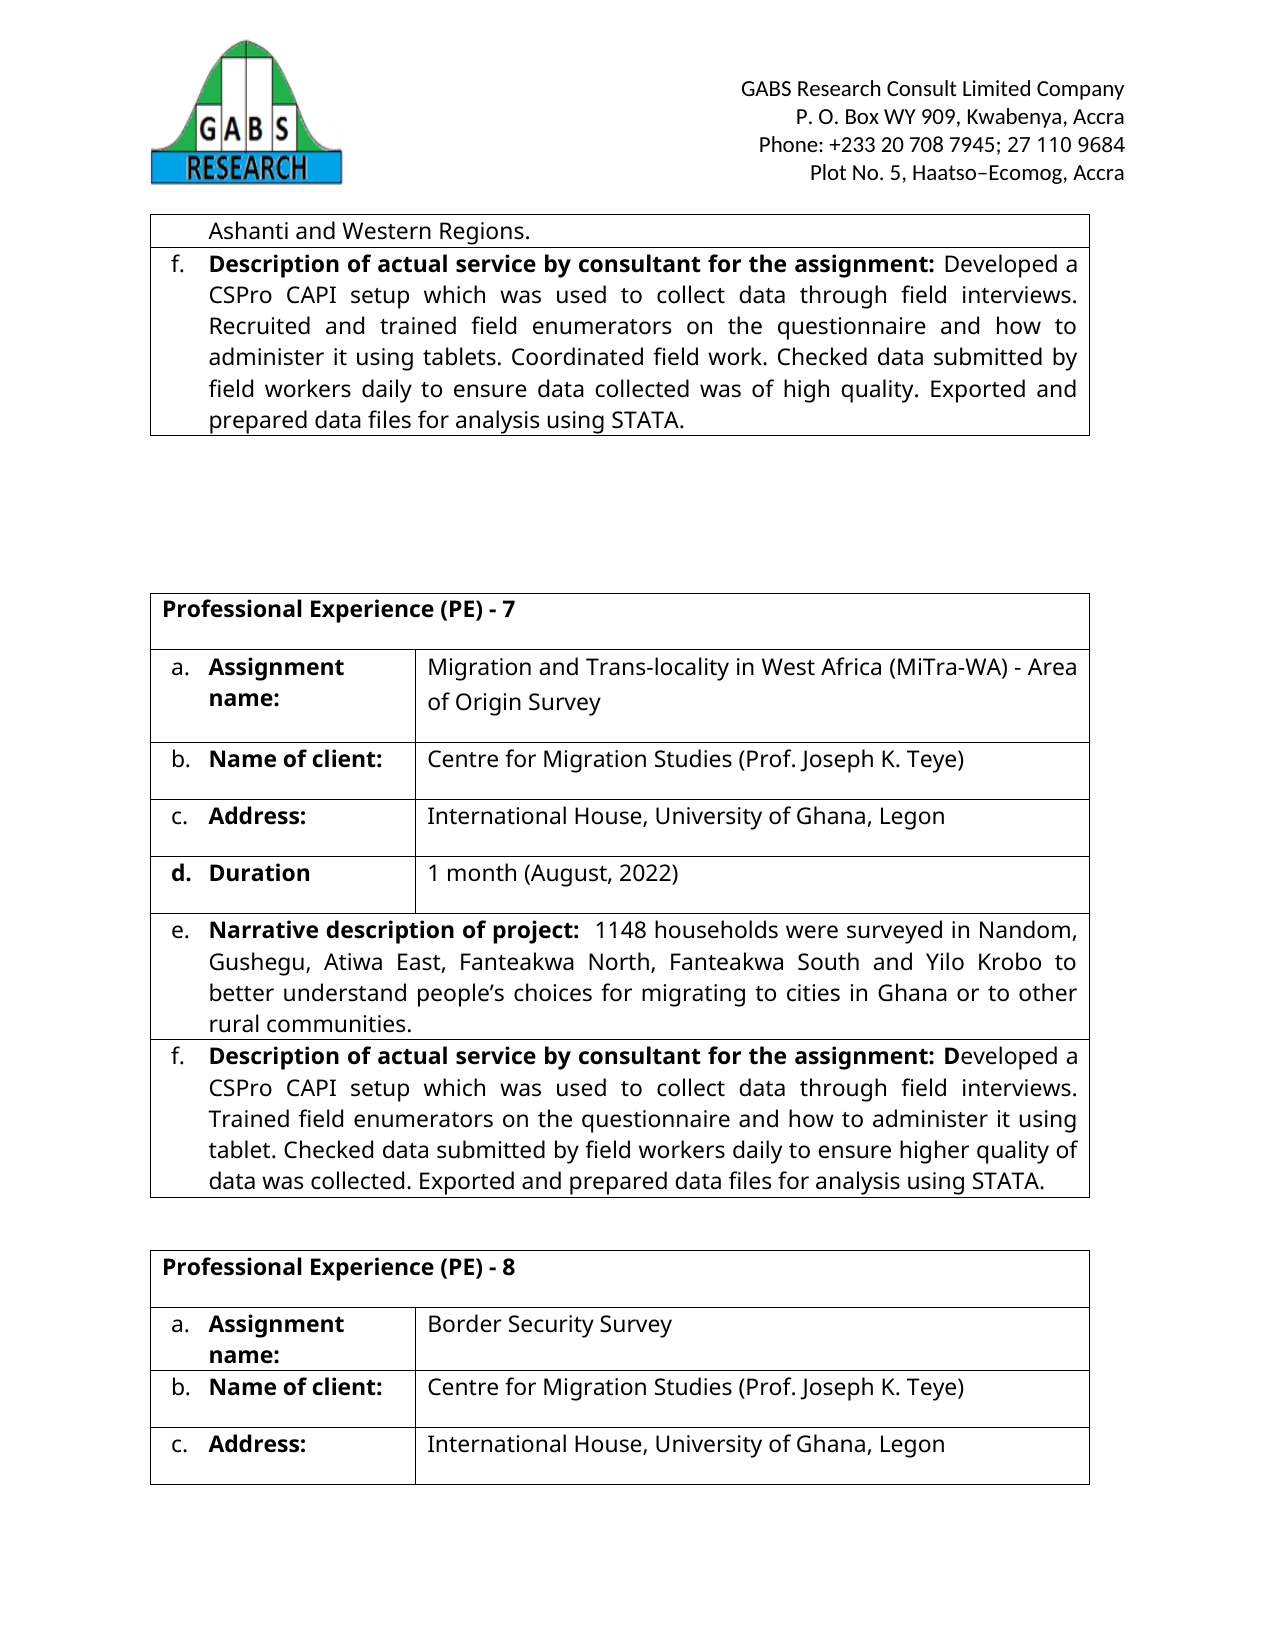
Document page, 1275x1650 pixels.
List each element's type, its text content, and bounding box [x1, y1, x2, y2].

picture [150, 37, 344, 189]
table_cell Narrative description of project: 1148 households were surveyed in Nandom, Gushegu, Atiwa East, Fanteakwa North, Fanteakwa South and Yilo Krobo to better understand people’s choices for migrating to cities in Ghana or to other rural communities. [151, 914, 1089, 1039]
table_cell Name of client: [151, 743, 415, 799]
table_cell Description of actual service by consultant for the assignment: Developed a CSPro CAPI setup which was used to collect data through field interviews. Recruited and trained field enumerators on the questionnaire and how to administer it using tablets. Coordinated field work. Checked data submitted by field workers daily to ensure data collected was of high quality. Exported and prepared data files for analysis using STATA. [151, 248, 1089, 435]
table_cell 1 month (August, 2022) [416, 857, 1089, 913]
table_cell Migration and Trans-locality in West Africa (MiTra-WA) - Area of Origin Survey [416, 650, 1089, 742]
table_cell Centre for Migration Studies (Prof. Joseph K. Teye) [416, 1371, 1089, 1427]
table_cell Address: [151, 1428, 415, 1484]
table_cell International House, University of Ghana, Legon [416, 1428, 1089, 1484]
table_cell Border Security Survey [416, 1308, 1089, 1370]
table_header Professional Experience (PE) - 7 [151, 594, 1089, 649]
table_cell Name of client: [151, 1371, 415, 1427]
table_header Professional Experience (PE) - 8 [151, 1251, 1089, 1307]
table_cell Assignment name: [151, 1308, 415, 1370]
table_cell Assignment name: [151, 650, 415, 742]
table_cell Address: [151, 800, 415, 856]
table_cell International House, University of Ghana, Legon [416, 800, 1089, 856]
table_cell Centre for Migration Studies (Prof. Joseph K. Teye) [416, 743, 1089, 799]
table_cell Duration [151, 857, 415, 913]
table_cell Description of actual service by consultant for the assignment: Developed a CSPro CAPI setup which was used to collect data through field interviews. Trained field enumerators on the questionnaire and how to administer it using tablet. Checked data submitted by field workers daily to ensure higher quality of data was collected. Exported and prepared data files for analysis using STATA. [151, 1040, 1089, 1197]
